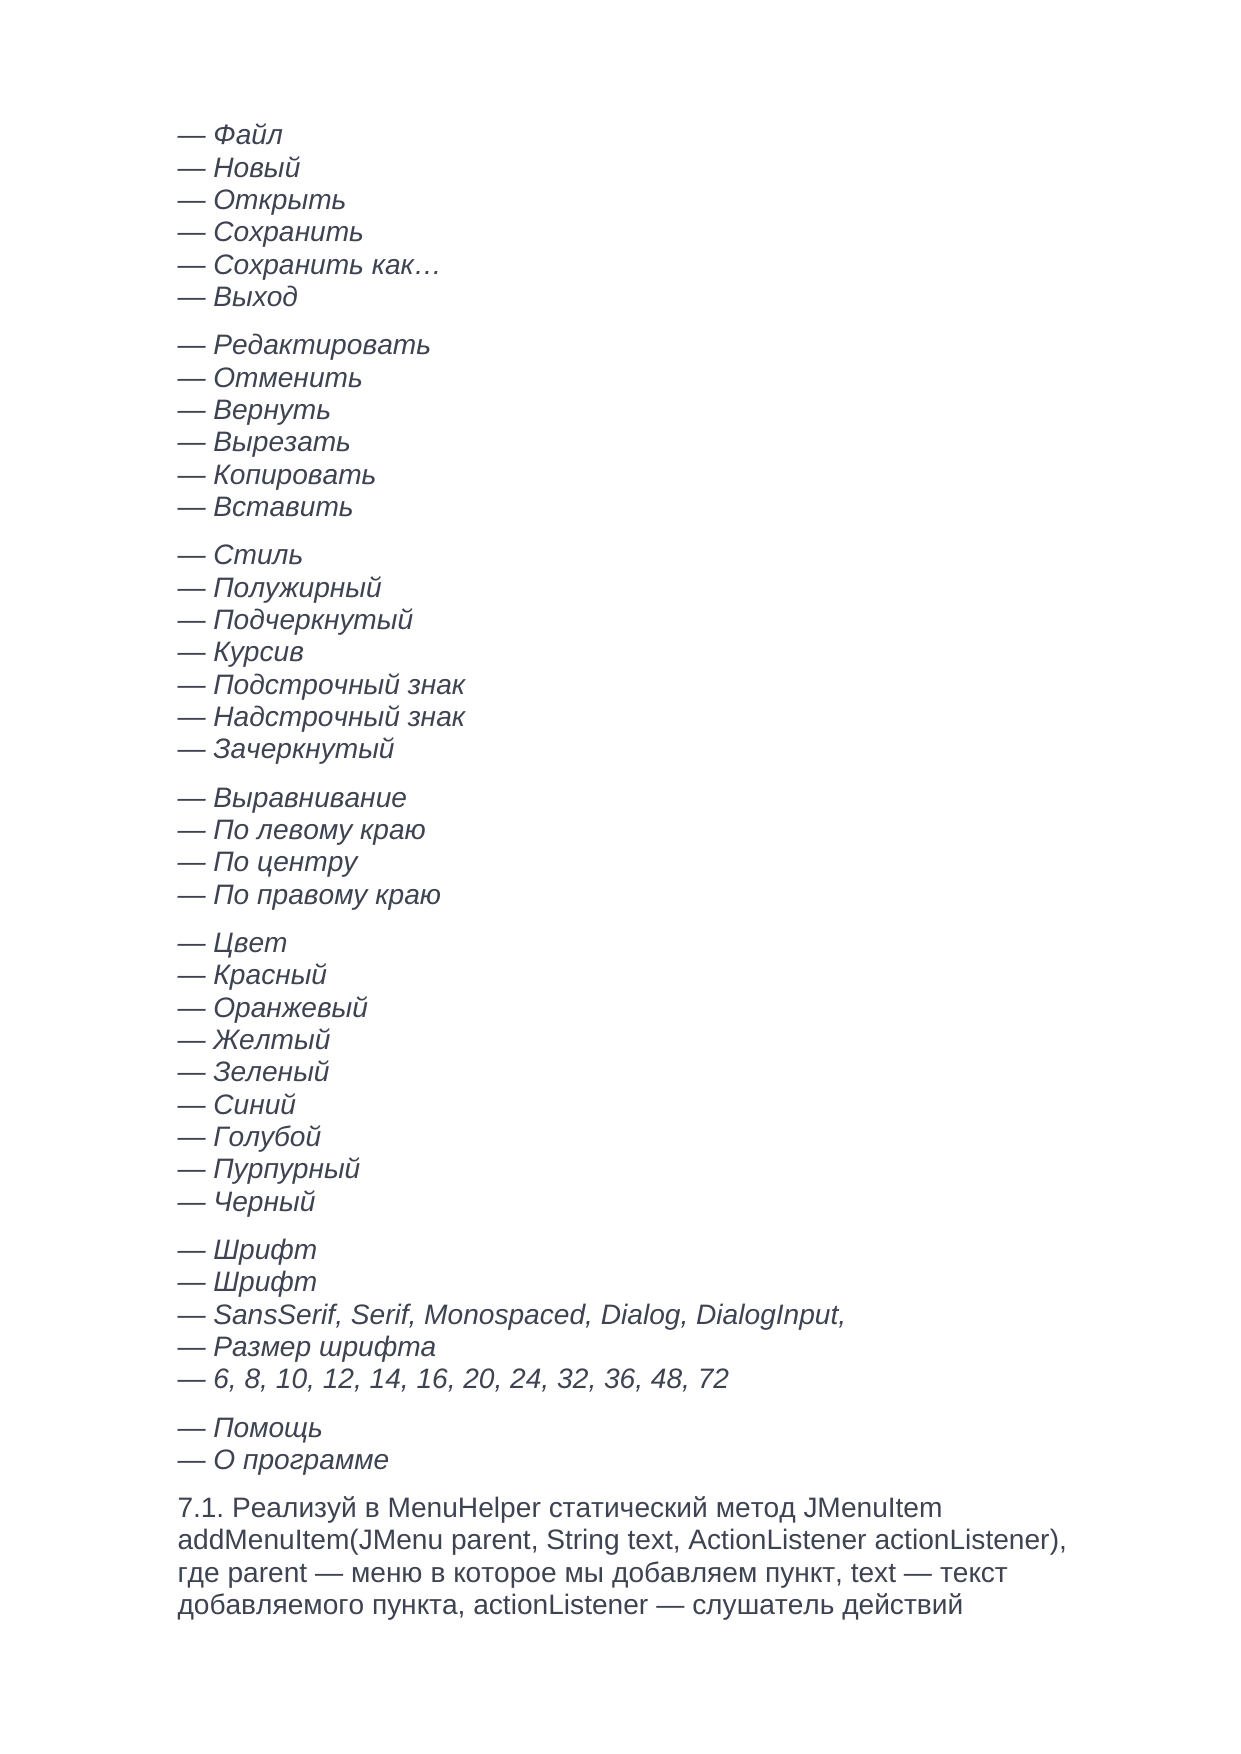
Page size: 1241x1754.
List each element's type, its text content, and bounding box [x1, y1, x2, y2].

text — Помощь — О программе [177, 1411, 1152, 1475]
text — Цвет — Красный — Оранжевый — Желтый — Зеленый — Синий — Голубой — Пурпурный — Черный [177, 926, 1152, 1217]
text — Редактировать — Отменить — Вернуть — Вырезать — Копировать — Вставить [177, 328, 1152, 522]
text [177, 1491, 1152, 1621]
text — Стиль — Полужирный — Подчеркнутый — Курсив — Подстрочный знак — Надстрочный знак — Зачеркнутый [177, 538, 1152, 765]
text — Шрифт — Шрифт — SansSerif, Serif, Monospaced, Dialog, DialogInput, — Размер шрифта — 6, 8, 10, 12, 14, 16, 20, 24, 32, 36, 48, 72 [177, 1233, 1152, 1395]
text — Выравнивание — По левому краю — По центру — По правому краю [177, 781, 1152, 910]
